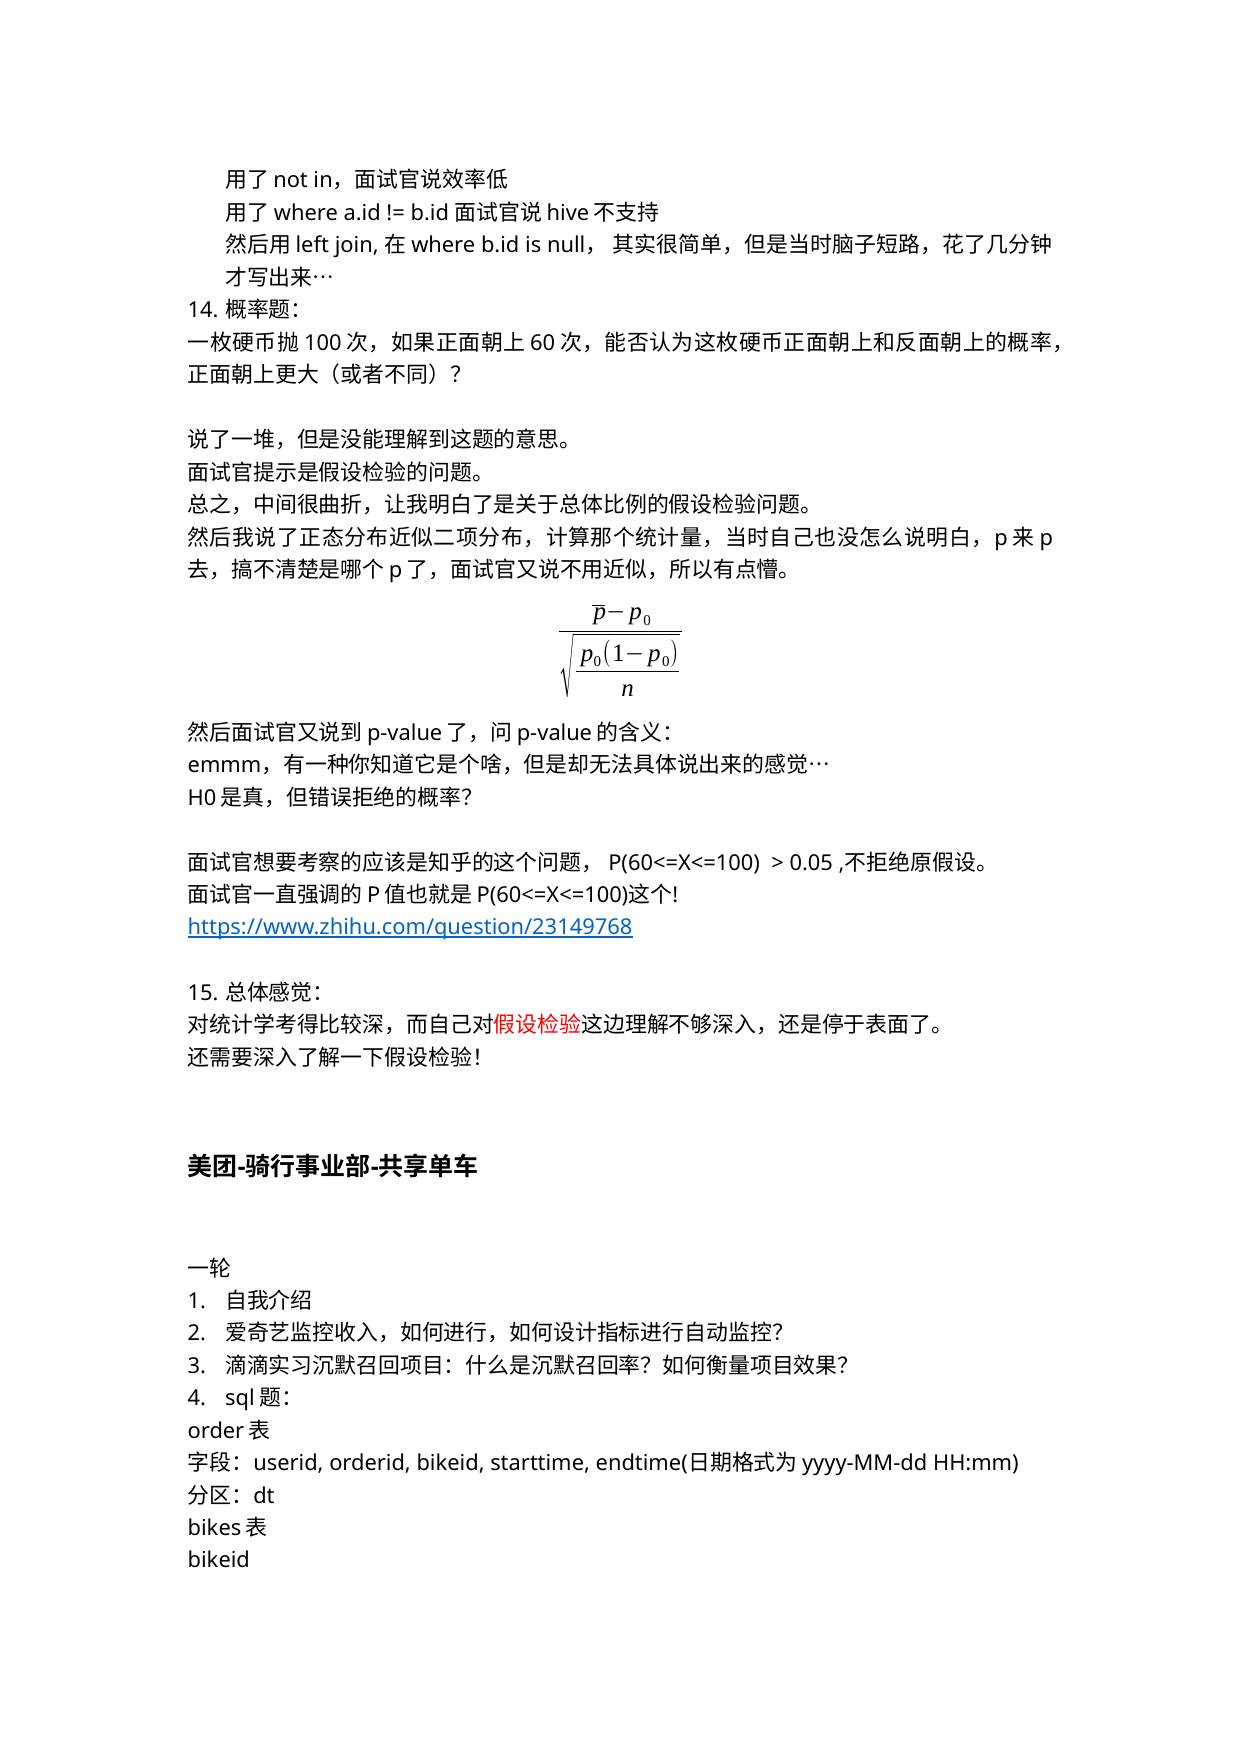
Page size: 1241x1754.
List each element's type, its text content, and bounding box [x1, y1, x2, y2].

list 用了 where a.id != b.id 面试官说hive不支持 [225, 194, 1053, 227]
text H0是真，但错误拒绝的概率？ [187, 779, 1053, 812]
text 说了一堆，但是没能理解到这题的意思。 [187, 422, 1053, 454]
list 总体感觉： [187, 974, 1053, 1007]
text 对统计学考得比较深，而自己对假设检验这边理解不够深入，还是停于表面了。 [187, 1007, 1053, 1039]
text 然后我说了正态分布近似二项分布，计算那个统计量，当时自己也没怎么说明白，p来p去，搞不清楚是哪个p了，面试官又说不用近似，所以有点懵。 [187, 519, 1053, 584]
subtitle 美团-骑行事业部-共享单车 [187, 1132, 1053, 1197]
list 然后用left join, 在where b.id is null， 其实很简单，但是当时脑子短路，花了几分钟才写出来… [225, 227, 1053, 292]
list 概率题： [187, 292, 1053, 324]
text 面试官想要考察的应该是知乎的这个问题， P(60<=X<=100) > 0.05 ,不拒绝原假设。 [187, 844, 1053, 877]
text 面试官提示是假设检验的问题。 [187, 454, 1053, 487]
text order表 [187, 1413, 1053, 1445]
list 滴滴实习沉默召回项目：什么是沉默召回率？如何衡量项目效果？ [187, 1348, 1053, 1380]
list sql题： [187, 1380, 1053, 1413]
text 还需要深入了解一下假设检验！ [187, 1039, 1053, 1072]
text 面试官一直强调的P值也就是P(60<=X<=100)这个! [187, 877, 1053, 909]
text emmm，有一种你知道它是个啥，但是却无法具体说出来的感觉… [187, 747, 1053, 779]
list 爱奇艺监控收入，如何进行，如何设计指标进行自动监控？ [187, 1315, 1053, 1348]
text 分区：dt [187, 1478, 1053, 1510]
text 然后面试官又说到p-value了，问p-value的含义： [187, 714, 1053, 747]
list 自我介绍 [187, 1283, 1053, 1315]
text 总之，中间很曲折，让我明白了是关于总体比例的假设检验问题。 [187, 487, 1053, 519]
text 一枚硬币抛100次，如果正面朝上60次，能否认为这枚硬币正面朝上和反面朝上的概率，正面朝上更大（或者不同）？ [187, 324, 1053, 389]
text bikes表 [187, 1510, 1053, 1543]
text 一轮 [187, 1250, 1053, 1283]
text bikeid [187, 1543, 1053, 1575]
list 用了not in，面试官说效率低 [225, 162, 1053, 194]
text https://www.zhihu.com/question/23149768 [187, 909, 1053, 942]
text 字段：userid, orderid, bikeid, starttime, endtime(日期格式为yyyy-MM-dd HH:mm) [187, 1445, 1053, 1478]
